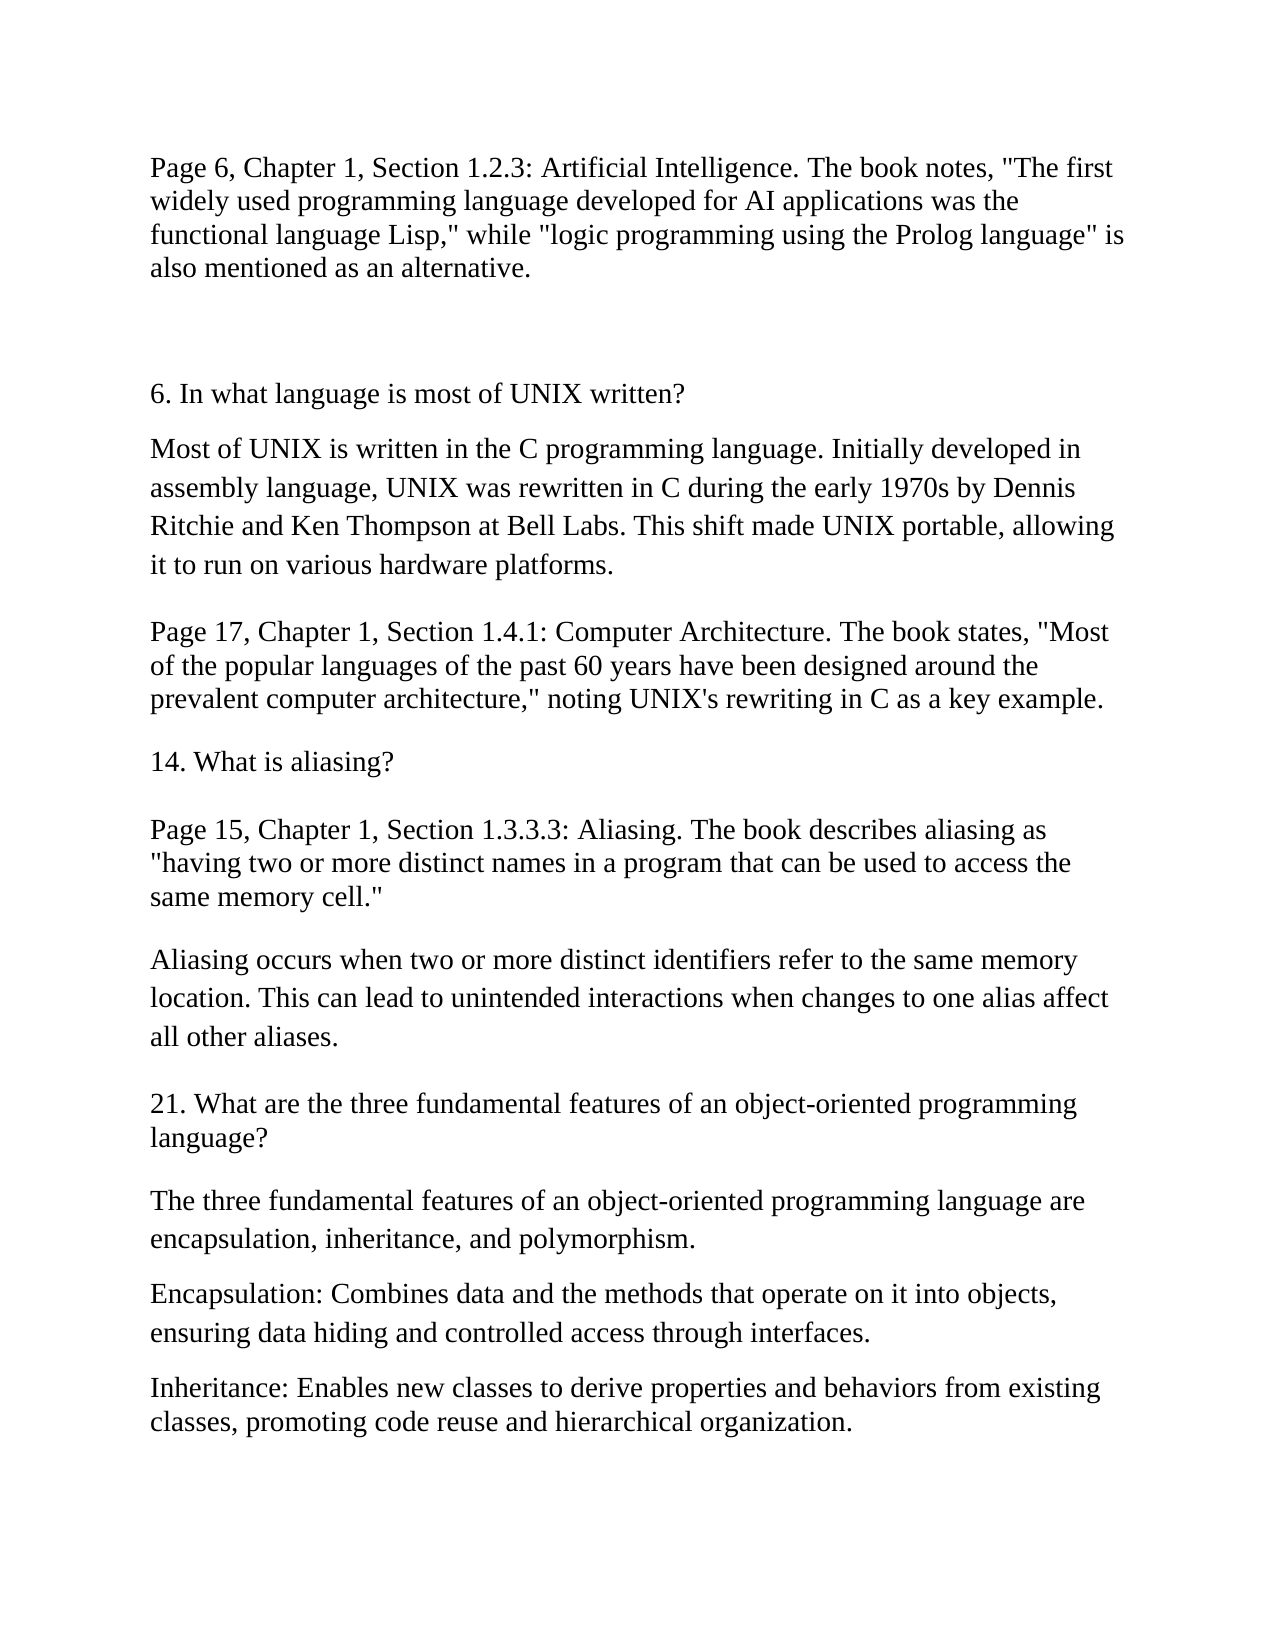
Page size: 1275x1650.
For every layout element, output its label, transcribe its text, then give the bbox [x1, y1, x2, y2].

text Encapsulation: Combines data and the methods that operate on it into objects, ensuring data hiding and controlled access through interfaces. [150, 1277, 1125, 1349]
text Page 15, Chapter 1, Section 1.3.3.3: Aliasing. The book describes aliasing as "having two or more distinct names in a program that can be used to access the same memory cell." [150, 812, 1125, 913]
text 21. What are the three fundamental features of an object-oriented programming language? [150, 1087, 1125, 1154]
text Page 6, Chapter 1, Section 1.2.3: Artificial Intelligence. The book notes, "The first widely used programming language developed for AI applications was the functional language Lisp," while "logic programming using the Prolog language" is also mentioned as an alternative. [150, 150, 1125, 284]
text Inheritance: Enables new classes to derive properties and behaviors from existing classes, promoting code reuse and hierarchical organization. [150, 1370, 1125, 1437]
text 14. What is aliasing? [150, 744, 1125, 778]
text Aliasing occurs when two or more distinct identifiers refer to the same memory location. This can lead to unintended interactions when changes to one alias affect all other aliases. [150, 942, 1125, 1052]
text 6. In what language is most of UNIX written? [150, 376, 1125, 409]
text The three fundamental features of an object-oriented programming language are encapsulation, inheritance, and polymorphism. [150, 1183, 1125, 1255]
text Most of UNIX is written in the C programming language. Initially developed in assembly language, UNIX was rewritten in C during the early 1970s by Dennis Ritchie and Ken Thompson at Bell Labs. This shift made UNIX portable, allowing it to run on various hardware platforms. [150, 431, 1125, 580]
text Page 17, Chapter 1, Section 1.4.1: Computer Architecture. The book states, "Most of the popular languages of the past 60 years have been designed around the prevalent computer architecture," noting UNIX's rewriting in C as a key example. [150, 614, 1125, 715]
